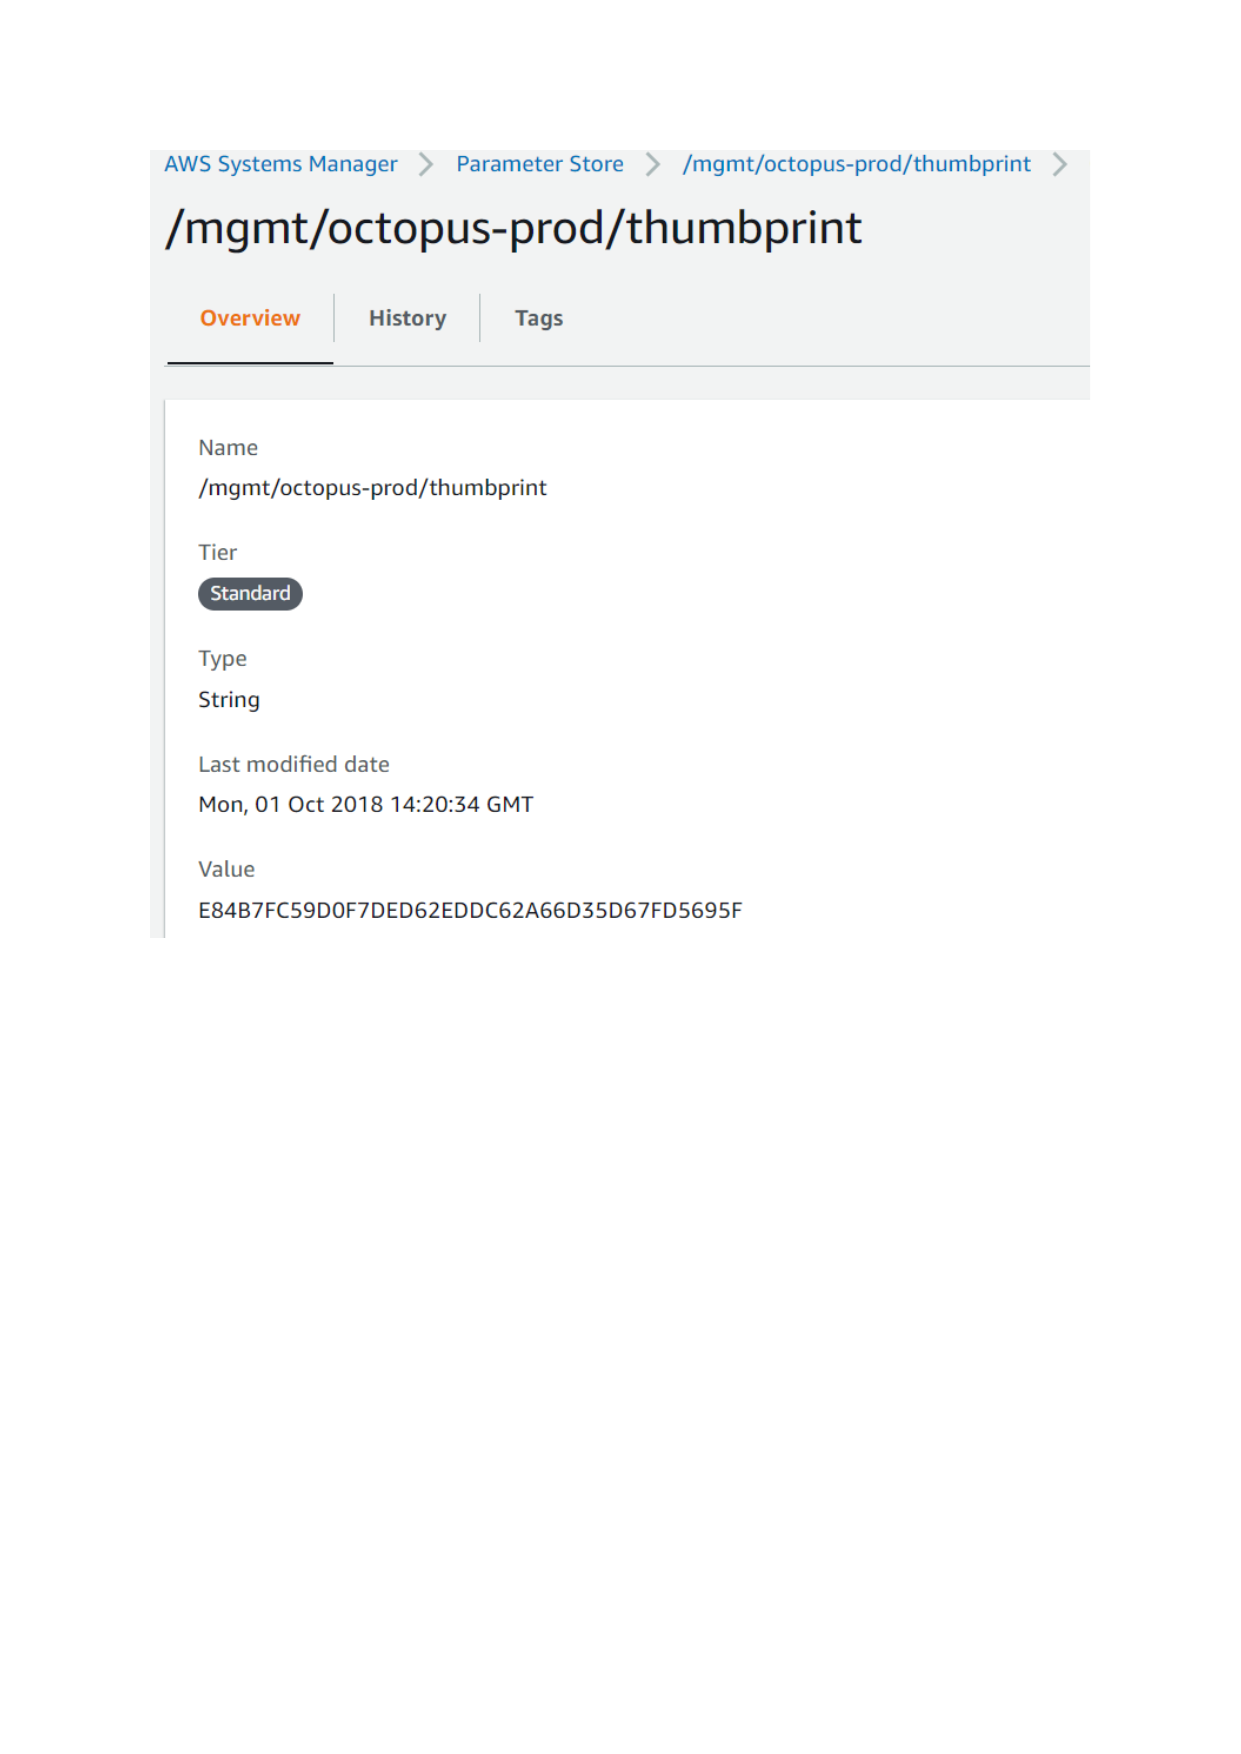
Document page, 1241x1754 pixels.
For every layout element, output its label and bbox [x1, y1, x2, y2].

picture [150, 150, 1091, 938]
